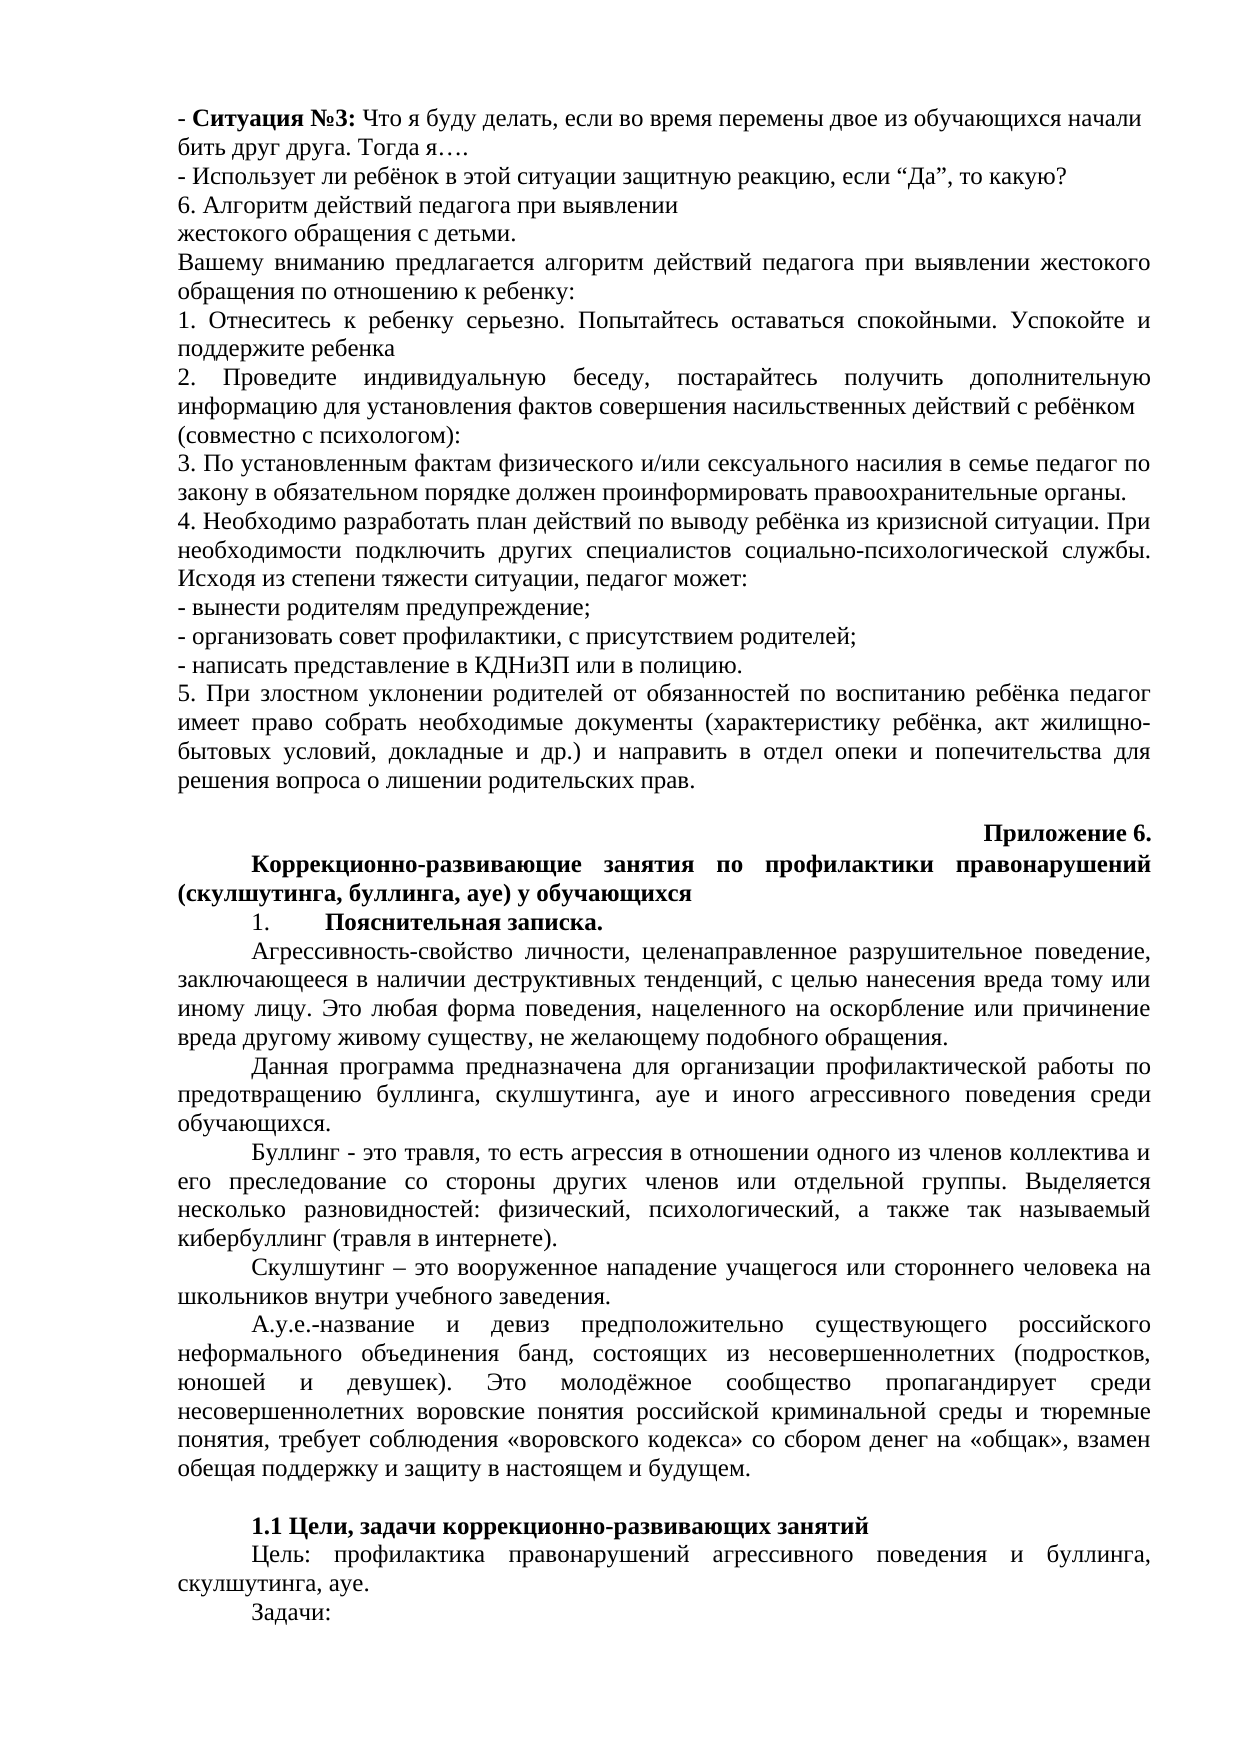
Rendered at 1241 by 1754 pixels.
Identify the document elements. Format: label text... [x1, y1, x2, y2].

text 4. Необходимо разработать план действий по выводу ребёнка из кризисной ситуации. При необходимости подключить других специалистов социально-психологической службы. Исходя из степени тяжести ситуации, педагог может: [177, 506, 1152, 592]
text - вынести родителям предупреждение; [177, 592, 1152, 621]
text Вашему вниманию предлагается алгоритм действий педагога при выявлении жестокого обращения по отношению к ребенку: [177, 247, 1152, 305]
text Данная программа предназначена для организации профилактической работы по предотвращению буллинга, скулшутинга, ауе и иного агрессивного поведения среди обучающихся. [177, 1051, 1152, 1137]
text 1.1 Цели, задачи коррекционно-развивающих занятий [177, 1511, 1152, 1539]
text Скулшутинг – это вооруженное нападение учащегося или стороннего человека на школьников внутри учебного заведения. [177, 1252, 1152, 1309]
text Цель: профилактика правонарушений агрессивного поведения и буллинга, скулшутинга, ауе. [177, 1539, 1152, 1597]
text 1. Отнеситесь к ребенку серьезно. Попытайтесь оставаться спокойными. Успокойте и поддержите ребенка [177, 305, 1152, 362]
text - написать представление в КДНиЗП или в полицию. [177, 650, 1152, 678]
text Агрессивность-свойство личности, целенаправленное разрушительное поведение, заключающееся в наличии деструктивных тенденций, с целью нанесения вреда тому или иному лицу. Это любая форма поведения, нацеленного на оскорбление или причинение вреда другому живому существу, не желающему подобного обращения. [177, 936, 1152, 1051]
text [177, 161, 1152, 190]
list Пояснительная записка. [177, 907, 1152, 936]
text - организовать совет профилактики, с присутствием родителей; [177, 621, 1152, 650]
text бить друг друга. Тогда я…. [177, 132, 1152, 161]
text А.у.е.-название и девиз предположительно существующего российского неформального объединения банд, состоящих из несовершеннолетних (подростков, юношей и девушек). Это молодёжное сообщество пропагандирует среди несовершеннолетних воровские понятия российской криминальной среды и тюремные понятия, требует соблюдения «воровского кодекса» со сбором денег на «общак», взамен обещая поддержку и защиту в настоящем и будущем. [177, 1309, 1152, 1482]
text Буллинг - это травля, то есть агрессия в отношении одного из членов коллектива и его преследование со стороны других членов или отдельной группы. Выделяется несколько разновидностей: физический, психологический, а также так называемый кибербуллинг (травля в интернете). [177, 1137, 1152, 1252]
text 5. При злостном уклонении родителей от обязанностей по воспитанию ребёнка педагог имеет право собрать необходимые документы (характеристику ребёнка, акт жилищно-бытовых условий, докладные и др.) и направить в отдел опеки и попечительства для решения вопроса о лишении родительских прав. [177, 678, 1152, 793]
text Задачи: [177, 1597, 1152, 1626]
text 3. По установленным фактам физического и/или сексуального насилия в семье педагог по закону в обязательном порядке должен проинформировать правоохранительные органы. [177, 448, 1152, 506]
text Коррекционно-развивающие занятия по профилактики правонарушений (скулшутинга, буллинга, ауе) у обучающихся [177, 849, 1152, 907]
text 6. Алгоритм действий педагога при выявлении [177, 190, 1152, 218]
text 2. Проведите индивидуальную беседу, постарайтесь получить дополнительную информацию для установления фактов совершения насильственных действий с ребёнком [177, 362, 1152, 420]
text - Ситуация №3: Что я буду делать, если во время перемены двое из обучающихся начали [177, 103, 1152, 132]
subtitle Приложение 6. [177, 818, 1152, 847]
text жестокого обращения с детьми. [177, 218, 1152, 247]
text (совместно с психологом): [177, 420, 1152, 448]
